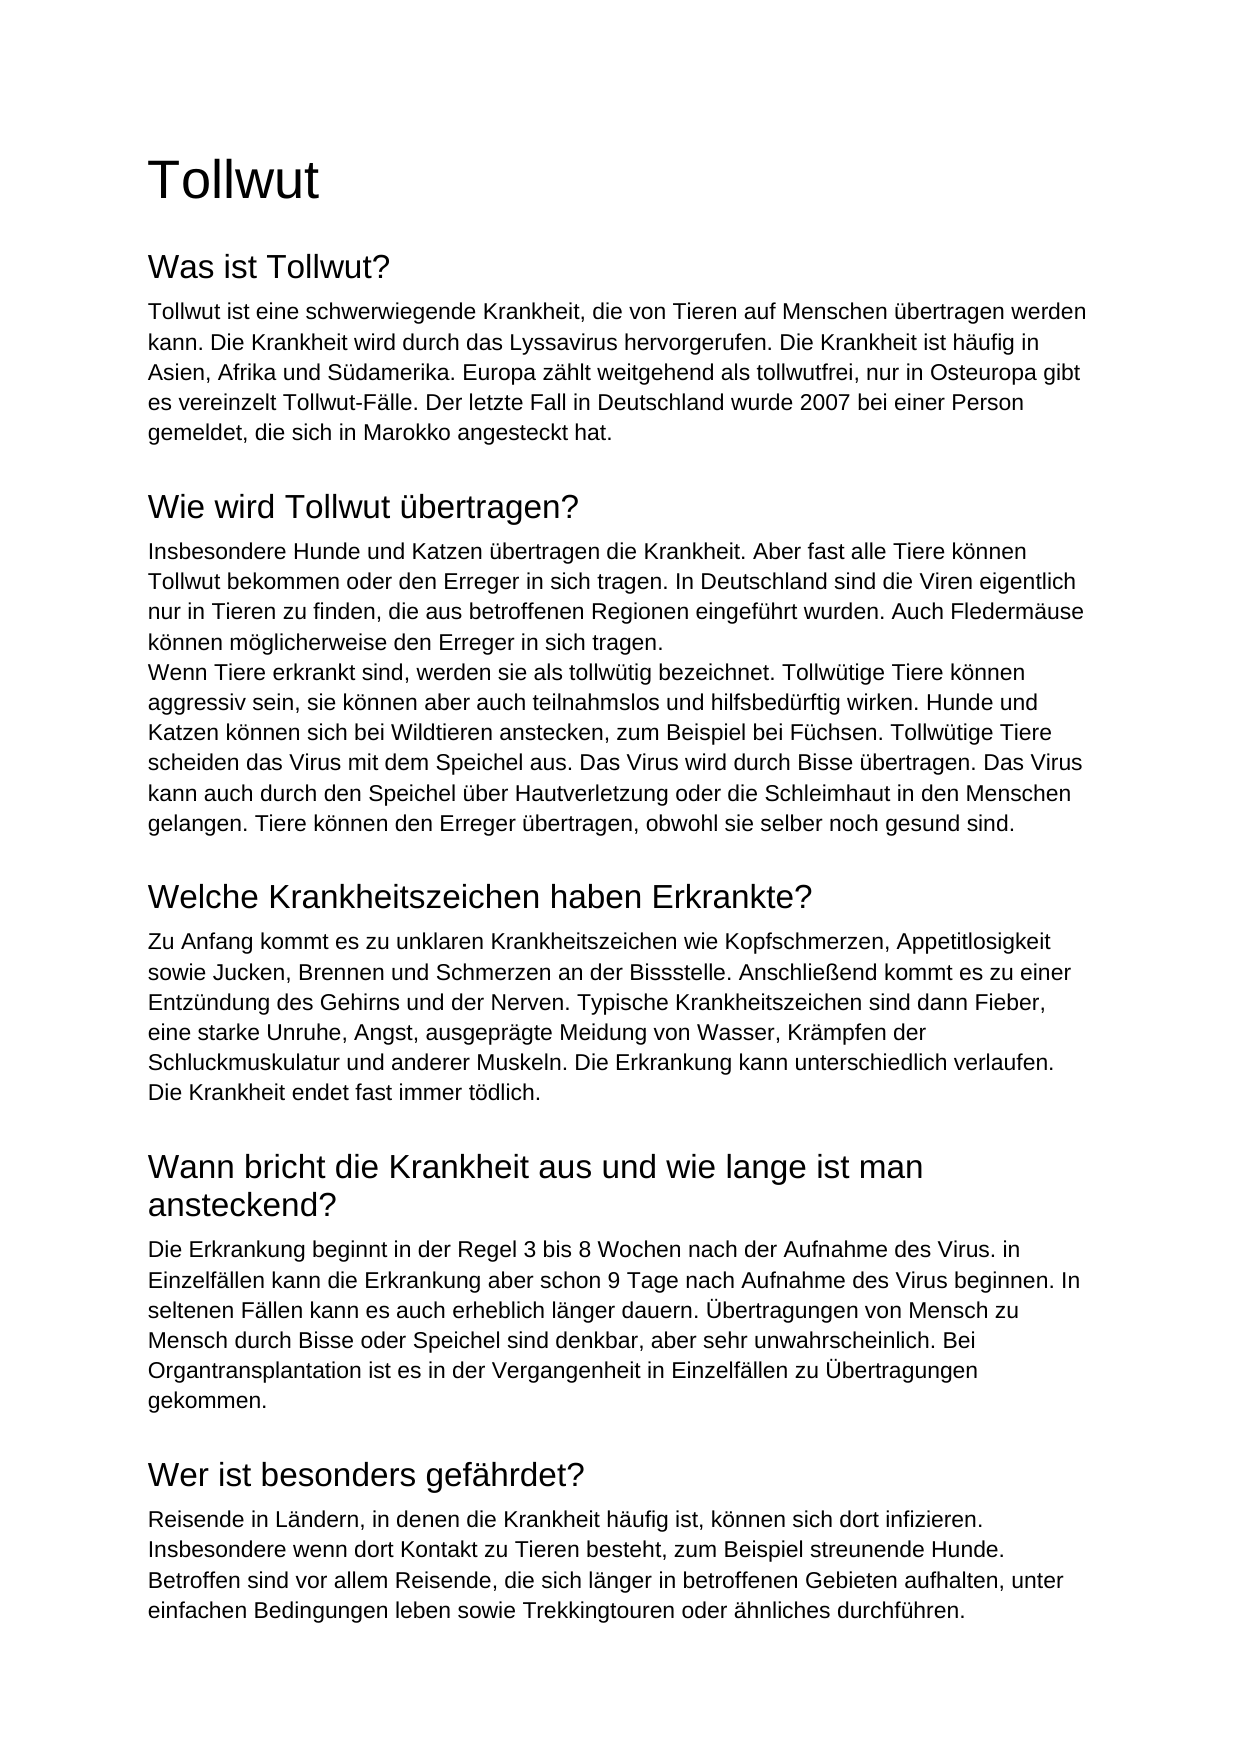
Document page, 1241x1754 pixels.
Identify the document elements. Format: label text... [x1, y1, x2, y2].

subtitle Welche Krankheitszeichen haben Erkrankte? [148, 877, 1093, 916]
text Reisende in Ländern, in denen die Krankheit häufig ist, können sich dort infizieren. Insbesondere wenn dort Kontakt zu Tieren besteht, zum Beispiel streunende Hunde. Betroffen sind vor allem Reisende, die sich länger in betroffenen Gebieten aufhalten, unter einfachen Bedingungen leben sowie Trekkingtouren oder ähnliches durchführen. [148, 1506, 1093, 1623]
text Insbesondere Hunde und Katzen übertragen die Krankheit. Aber fast alle Tiere können Tollwut bekommen oder den Erreger in sich tragen. In Deutschland sind die Viren eigentlich nur in Tieren zu finden, die aus betroffenen Regionen eingeführt wurden. Auch Fledermäuse können möglicherweise den Erreger in sich tragen. [148, 538, 1093, 655]
subtitle Was ist Tollwut? [148, 247, 1093, 286]
subtitle Wer ist besonders gefährdet? [148, 1455, 1093, 1494]
text Tollwut ist eine schwerwiegende Krankheit, die von Tieren auf Menschen übertragen werden kann. Die Krankheit wird durch das Lyssavirus hervorgerufen. Die Krankheit ist häufig in Asien, Afrika und Südamerika. Europa zählt weitgehend als tollwutfrei, nur in Osteuropa gibt es vereinzelt Tollwut-Fälle. Der letzte Fall in Deutschland wurde 2007 bei einer Person gemeldet, die sich in Marokko angesteckt hat. [148, 298, 1093, 446]
subtitle Wie wird Tollwut übertragen? [148, 487, 1093, 525]
text Zu Anfang kommt es zu unklaren Krankheitszeichen wie Kopfschmerzen, Appetitlosigkeit sowie Jucken, Brennen und Schmerzen an der Bissstelle. Anschließend kommt es zu einer Entzündung des Gehirns und der Nerven. Typische Krankheitszeichen sind dann Fieber, eine starke Unruhe, Angst, ausgeprägte Meidung von Wasser, Krämpfen der Schluckmuskulatur und anderer Muskeln. Die Erkrankung kann unterschiedlich verlaufen. Die Krankheit endet fast immer tödlich. [148, 928, 1093, 1106]
subtitle Wann bricht die Krankheit aus und wie lange ist man ansteckend? [148, 1147, 1093, 1224]
text Die Erkrankung beginnt in der Regel 3 bis 8 Wochen nach der Aufnahme des Virus. in Einzelfällen kann die Erkrankung aber schon 9 Tage nach Aufnahme des Virus beginnen. In seltenen Fällen kann es auch erheblich länger dauern. Übertragungen von Mensch zu Mensch durch Bisse oder Speichel sind denkbar, aber sehr unwahrscheinlich. Bei Organtransplantation ist es in der Vergangenheit in Einzelfällen zu Übertragungen gekommen. [148, 1236, 1093, 1414]
title Tollwut [148, 148, 1093, 210]
text Wenn Tiere erkrankt sind, werden sie als tollwütig bezeichnet. Tollwütige Tiere können aggressiv sein, sie können aber auch teilnahmslos und hilfsbedürftig wirken. Hunde und Katzen können sich bei Wildtieren anstecken, zum Beispiel bei Füchsen. Tollwütige Tiere scheiden das Virus mit dem Speichel aus. Das Virus wird durch Bisse übertragen. Das Virus kann auch durch den Speichel über Hautverletzung oder die Schleimhaut in den Menschen gelangen. Tiere können den Erreger übertragen, obwohl sie selber noch gesund sind. [148, 659, 1093, 836]
